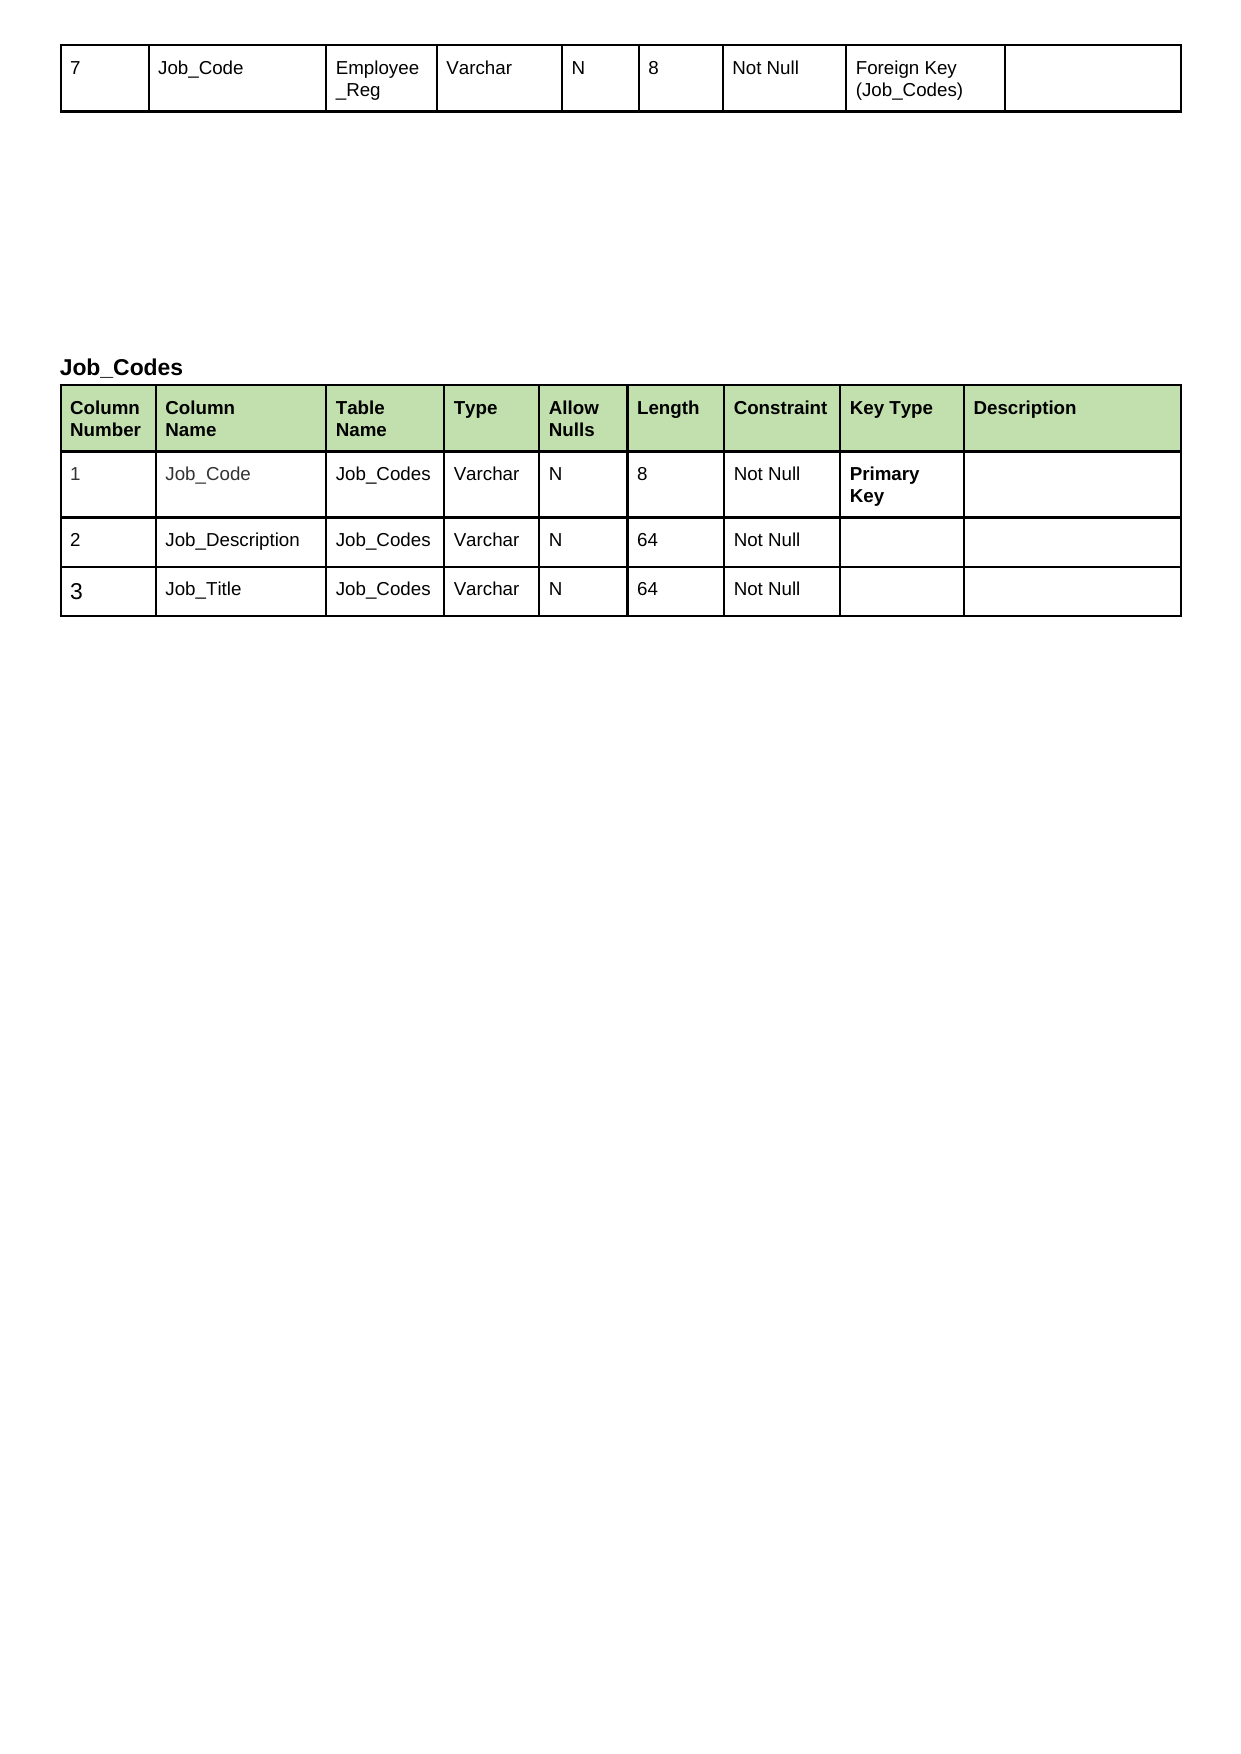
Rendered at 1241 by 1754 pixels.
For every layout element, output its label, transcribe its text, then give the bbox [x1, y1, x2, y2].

table_header Allow Nulls [540, 386, 626, 450]
table_cell 8 [629, 453, 723, 516]
table_header Length [629, 386, 723, 450]
table_cell N [540, 568, 626, 615]
table_cell [841, 568, 963, 615]
table_cell [1006, 46, 1180, 110]
table_cell Employee_Reg [327, 46, 436, 110]
table_cell Varchar [445, 453, 538, 516]
table_cell 3 [62, 568, 155, 615]
table_cell 7 [62, 46, 148, 110]
table_cell Job_Title [157, 568, 325, 615]
text Job_Codes [59, 354, 1181, 380]
table_header Constraint [725, 386, 839, 450]
table_cell [965, 453, 1180, 516]
table_cell Job_Codes [327, 568, 443, 615]
table_cell Varchar [445, 519, 538, 566]
table_cell Varchar [438, 46, 561, 110]
table_header Column Name [157, 386, 325, 450]
table_header Column Number [62, 386, 155, 450]
table_cell Not Null [725, 519, 839, 566]
table_cell Job_Codes [327, 453, 443, 516]
table_header Key Type [841, 386, 963, 450]
table_cell Not Null [725, 453, 839, 516]
table_cell 8 [640, 46, 722, 110]
table_cell [965, 519, 1180, 566]
table_cell Not Null [724, 46, 845, 110]
table_cell Job_Description [157, 519, 325, 566]
table_cell 2 [62, 519, 155, 566]
table_header Type [445, 386, 538, 450]
table_cell N [563, 46, 638, 110]
table_cell [965, 568, 1180, 615]
table_cell 64 [629, 568, 723, 615]
table_cell Foreign Key (Job_Codes) [847, 46, 1004, 110]
table_cell N [540, 519, 626, 566]
table_cell Job_Codes [327, 519, 443, 566]
table_cell Job_Code [150, 46, 325, 110]
table_cell Not Null [725, 568, 839, 615]
table_cell Primary Key [841, 453, 963, 516]
table_cell [841, 519, 963, 566]
table_cell 64 [629, 519, 723, 566]
table_cell N [540, 453, 626, 516]
table_header Table Name [327, 386, 443, 450]
table_cell Varchar [445, 568, 538, 615]
table_cell Job_Code [157, 453, 325, 516]
table_header Description [965, 386, 1180, 450]
table_cell 1 [62, 453, 155, 516]
